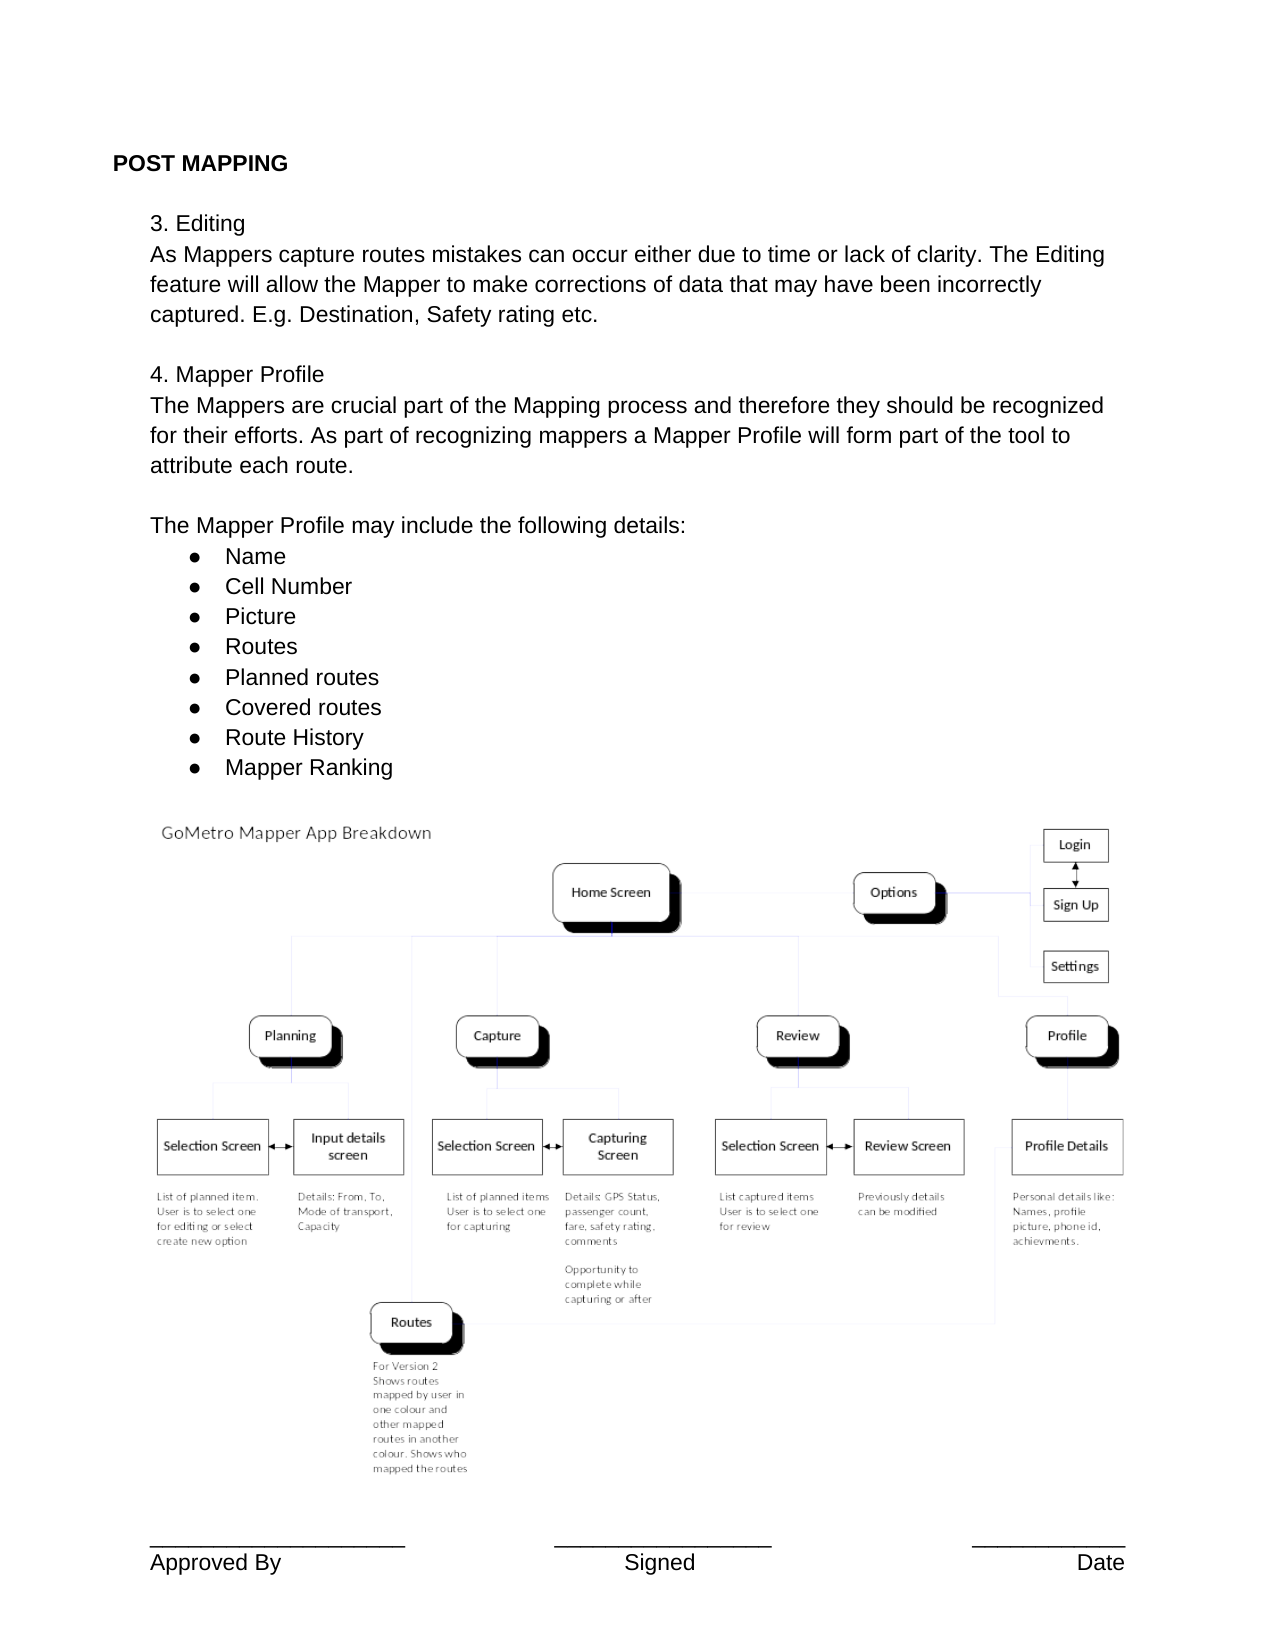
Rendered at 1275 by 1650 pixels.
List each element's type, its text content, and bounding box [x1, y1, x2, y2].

text As Mappers capture routes mistakes can occur either due to time or lack of clarity. The Editing feature will allow the Mapper to make corrections of data that may have been incorrectly captured. E.g. Destination, Safety rating etc. [150, 241, 1125, 327]
list Picture [188, 603, 1125, 629]
list Mapper Ranking [188, 754, 1125, 781]
text 4. Mapper Profile [150, 361, 1125, 388]
list Cell Number [188, 573, 1125, 599]
list Planned routes [188, 663, 1125, 690]
list Name [188, 543, 1125, 569]
list Route History [188, 724, 1125, 750]
text The Mappers are crucial part of the Mapping process and therefore they should be recognized for their efforts. As part of recognizing mappers a Mapper Profile will form part of the tool to attribute each route. [150, 392, 1125, 478]
list Covered routes [188, 694, 1125, 720]
text POST MAPPING [113, 150, 1125, 176]
text 3. Editing [150, 210, 1125, 237]
text The Mapper Profile may include the following details: [150, 512, 1125, 539]
list Routes [188, 633, 1125, 660]
